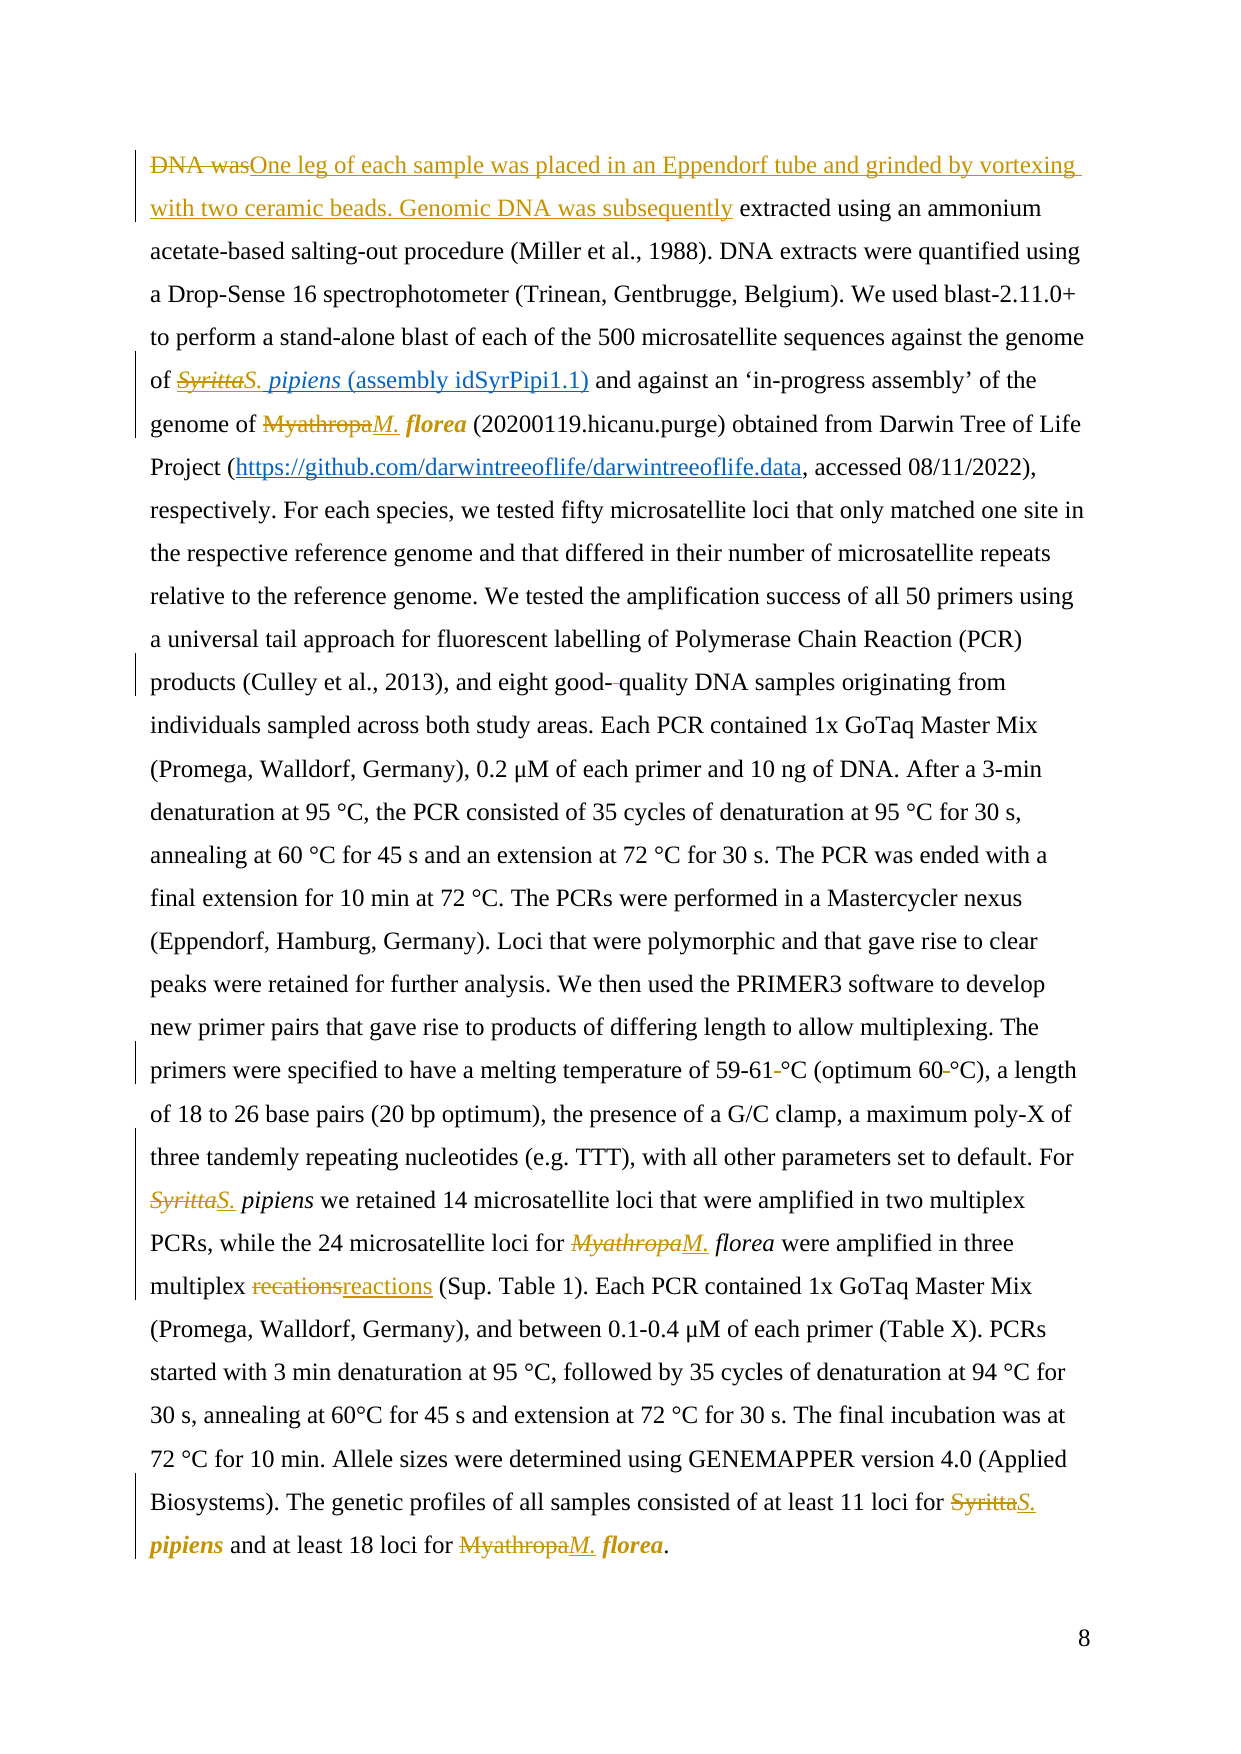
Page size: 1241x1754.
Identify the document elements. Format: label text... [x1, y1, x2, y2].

text extracted using an ammonium acetate-based salting-out procedure (Miller et al., 1988). DNA extracts were quantified using a Drop-Sense 16 spectrophotometer (Trinean, Gentbrugge, Belgium). We used blast-2.11.0+ to perform a stand-alone blast of each of the 500 microsatellite sequences against the genome of pipiens (assembly idSyrPipi1.1) and against an ‘in-progress assembly’ of the genome of florea (20200119.hicanu.purge) obtained from Darwin Tree of Life Project (https://github.com/darwintreeoflife/darwintreeoflife.data, accessed 08/11/2022), respectively. For each species, we tested fifty microsatellite loci that only matched one site in the respective reference genome and that differed in their number of microsatellite repeats relative to the reference genome. We tested the amplification success of all 50 primers using a universal tail approach for fluorescent labelling of Polymerase Chain Reaction (PCR) products (Culley et al., 2013), and eight good-quality DNA samples originating from individuals sampled across both study areas. Each PCR contained 1x GoTaq Master Mix (Promega, Walldorf, Germany), 0.2 μM of each primer and 10 ng of DNA. After a 3-min denaturation at 95 °C, the PCR consisted of 35 cycles of denaturation at 95 °C for 30 s, annealing at 60 °C for 45 s and an extension at 72 °C for 30 s. The PCR was ended with a final extension for 10 min at 72 °C. The PCRs were performed in a Mastercycler nexus (Eppendorf, Hamburg, Germany). Loci that were polymorphic and that gave rise to clear peaks were retained for further analysis. We then used the PRIMER3 software to develop new primer pairs that gave rise to products of differing length to allow multiplexing. The primers were specified to have a melting temperature of 59-61°C (optimum 60°C), a length of 18 to 26 base pairs (20 bp optimum), the presence of a G/C clamp, a maximum poly-X of three tandemly repeating nucleotides (e.g. TTT), with all other parameters set to default. For pipiens we retained 14 microsatellite loci that were amplified in two multiplex PCRs, while the 24 microsatellite loci for florea were amplified in three multiplex (Sup. Table 1). Each PCR contained 1x GoTaq Master Mix (Promega, Walldorf, Germany), and between 0.1-0.4 μM of each primer (Table X). PCRs started with 3 min denaturation at 95 °C, followed by 35 cycles of denaturation at 94 °C for 30 s, annealing at 60°C for 45 s and extension at 72 °C for 30 s. The final incubation was at 72 °C for 10 min. Allele sizes were determined using GENEMAPPER version 4.0 (Applied Biosystems). The genetic profiles of all samples consisted of at least 11 loci for pipiens and at least 18 loci for florea. [150, 150, 1090, 1559]
